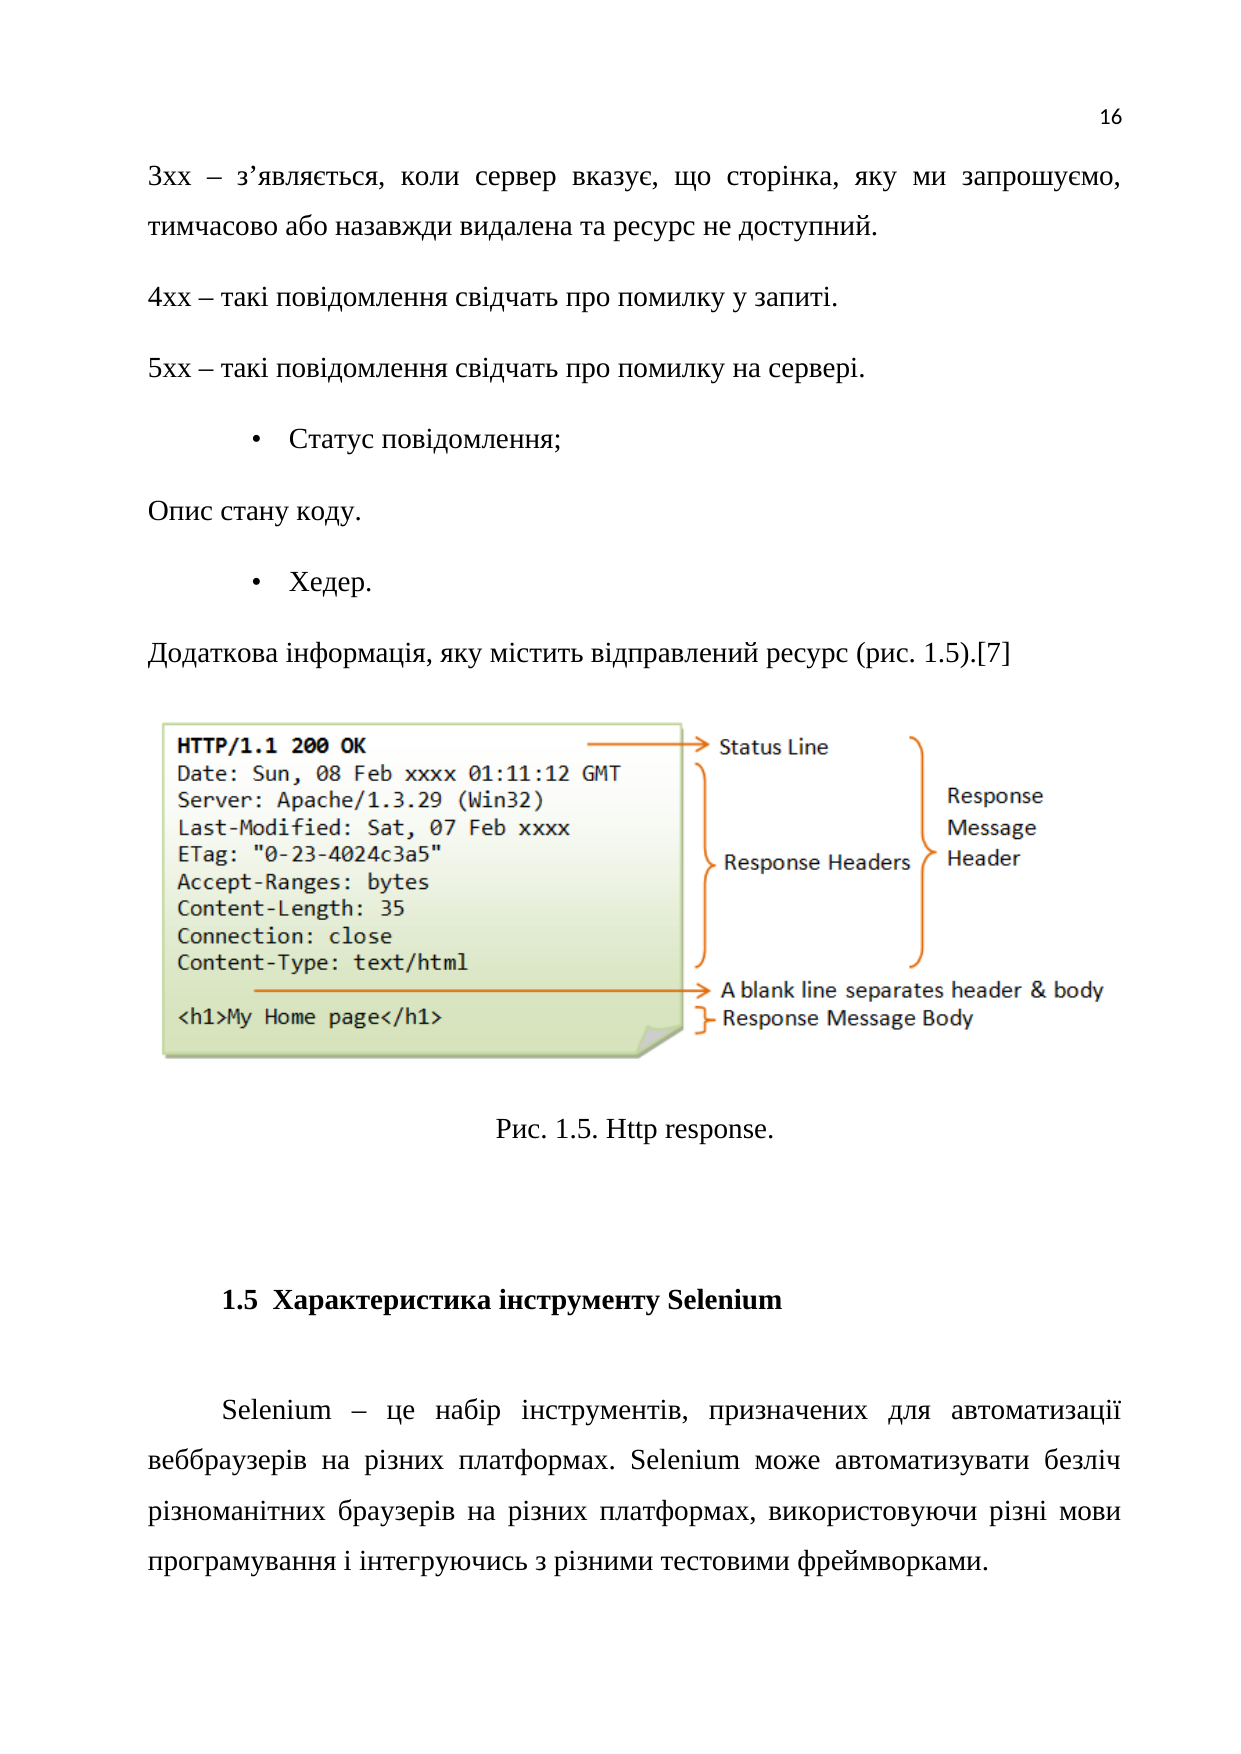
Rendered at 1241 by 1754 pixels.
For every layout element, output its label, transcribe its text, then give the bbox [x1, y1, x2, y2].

picture [147, 706, 1123, 1077]
text 4хх – такі повідомлення свідчать про помилку у запиті. [148, 279, 1122, 313]
text Selenium – це набір інструментів, призначених для автоматизації веббраузерів на різних платформах. Selenium може автоматизувати безліч різноманітних браузерів на різних платформах, використовуючи різні мови програмування і інтегруючись з різними тестовими фреймворками. [148, 1392, 1122, 1577]
text 3хх – з’являється, коли сервер вказує, що сторінка, яку ми запрошуємо, тимчасово або назавжди видалена та ресурс не доступний. [148, 158, 1122, 242]
text Додаткова інформація, яку містить відправлений ресурс (рис. 1.5).[7] [148, 635, 1122, 669]
text Рис. 1.5. Http response. [148, 1111, 1122, 1144]
text 5хх – такі повідомлення свідчать про помилку на сервері. [148, 351, 1122, 384]
text Опис стану коду. [148, 493, 1122, 526]
list Статус повідомлення; [251, 422, 1122, 455]
subtitle 1.5 Характеристика інструменту Selenium [148, 1282, 1122, 1316]
list Хедер. [251, 564, 1122, 597]
